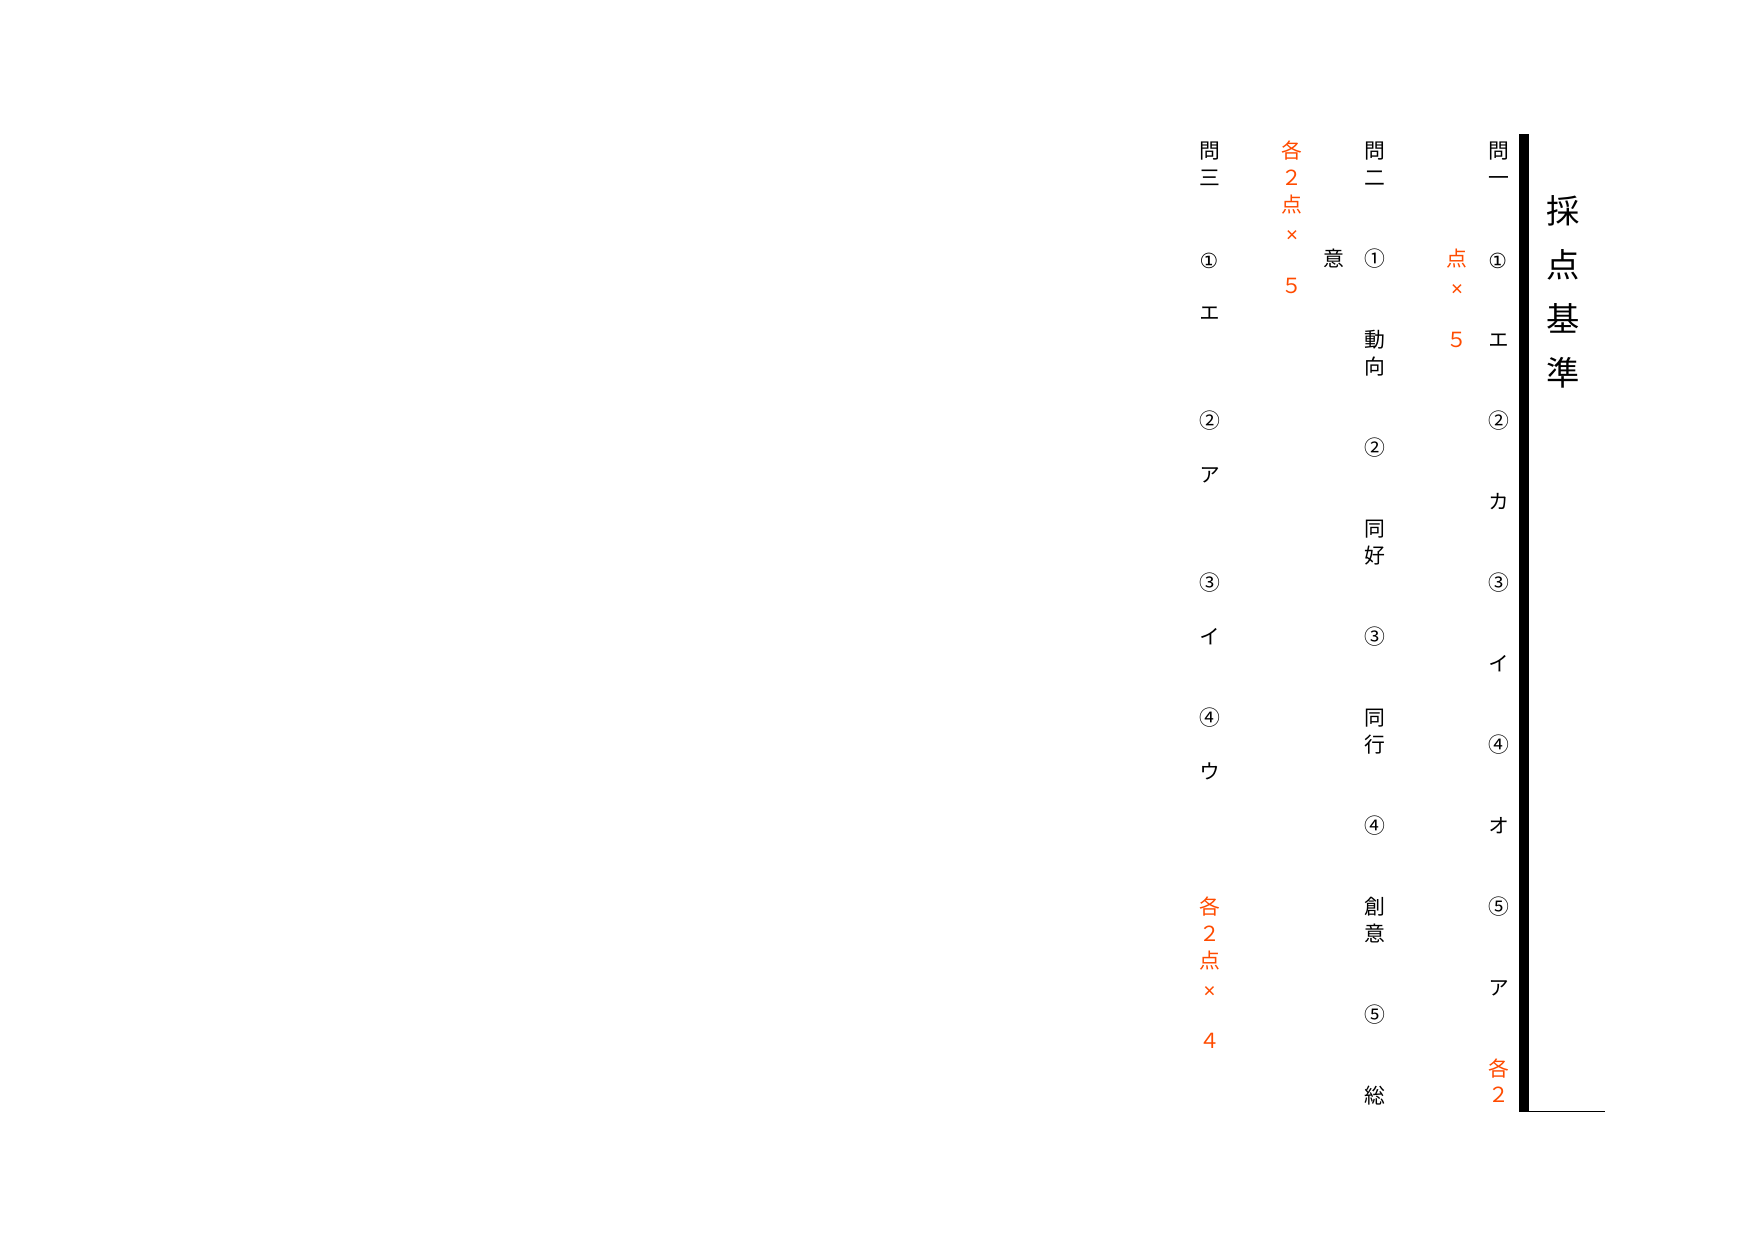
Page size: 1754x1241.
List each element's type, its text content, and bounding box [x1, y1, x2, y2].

text 採点基準 [1519, 133, 1605, 1111]
text 問三 ① エ ② ア ③ イ ④ ウ 各２点×４ [1189, 140, 1230, 1112]
text 各２点×５ [1272, 140, 1313, 1112]
text 問一 ① エ ② カ ③ イ ④ オ ⑤ ア 各２点×５ [1437, 140, 1519, 1112]
text 問二 ① 動向 ② 同好 ③ 同行 ④ 創意 ⑤ 総意 [1313, 140, 1395, 1112]
